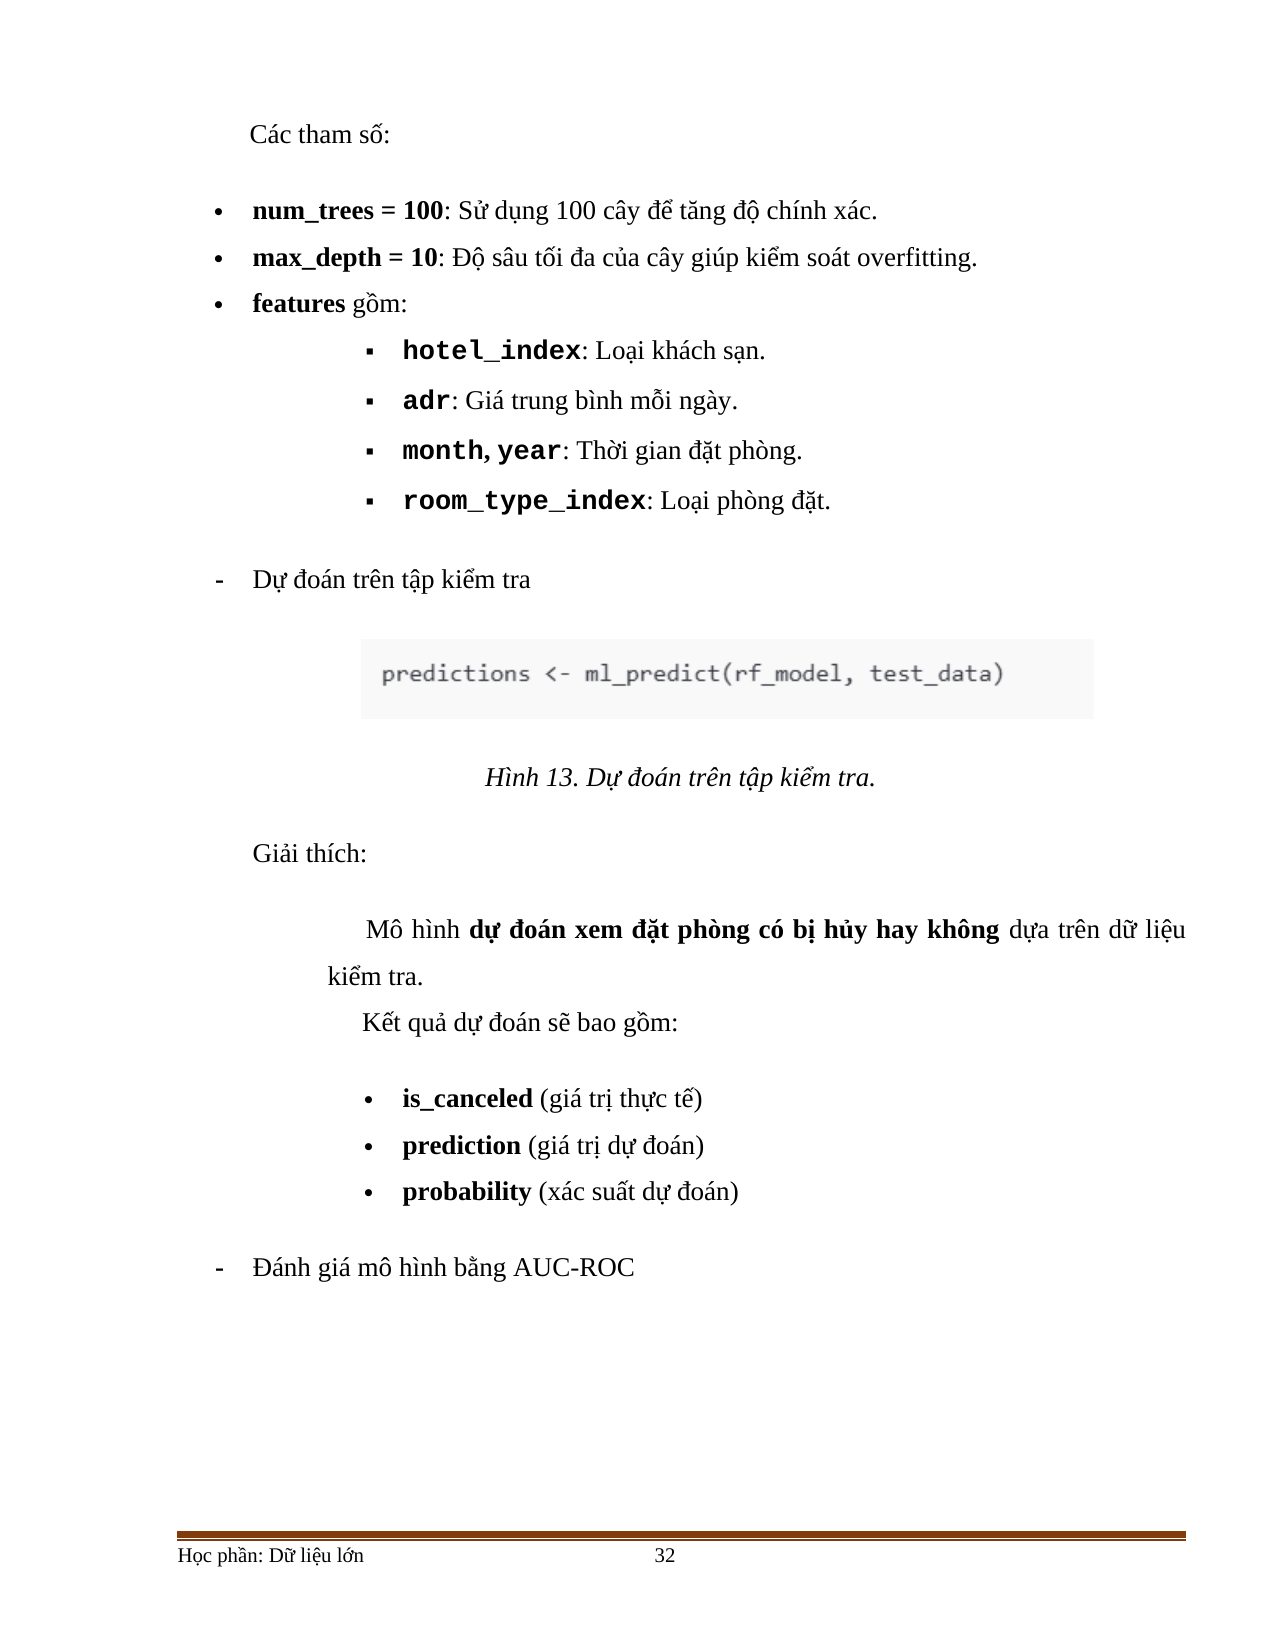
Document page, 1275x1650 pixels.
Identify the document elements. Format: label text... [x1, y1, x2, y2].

text  Kết quả dự đoán sẽ bao gồm: [327, 1006, 1186, 1037]
list is_canceled (giá trị thực tế) [365, 1082, 1186, 1113]
list num_trees = 100: Sử dụng 100 cây để tăng độ chính xác. [215, 194, 1186, 225]
list Dự đoán trên tập kiểm tra [215, 563, 1186, 595]
text  Các tham số: [177, 118, 1186, 149]
list max_depth = 10: Độ sâu tối đa của cây giúp kiểm soát overfitting. [215, 241, 1186, 272]
list probability (xác suất dự đoán) [365, 1176, 1186, 1207]
list room_type_index: Loại phòng đặt. [365, 484, 1186, 518]
list hotel_index: Loại khách sạn. [365, 334, 1186, 367]
text Giải thích: [177, 837, 1186, 868]
picture [360, 639, 1094, 719]
subtitle Hình 13. Dự đoán trên tập kiểm tra. [177, 761, 1186, 792]
text  Mô hình dự đoán xem đặt phòng có bị hủy hay không dựa trên dữ liệu kiểm tra. [327, 913, 1186, 991]
list prediction (giá trị dự đoán) [365, 1129, 1186, 1160]
list Đánh giá mô hình bằng AUC-ROC [215, 1251, 1186, 1282]
list features gồm: [215, 287, 1186, 318]
list adr: Giá trung bình mỗi ngày. [365, 384, 1186, 417]
list month, year: Thời gian đặt phòng. [365, 434, 1186, 468]
